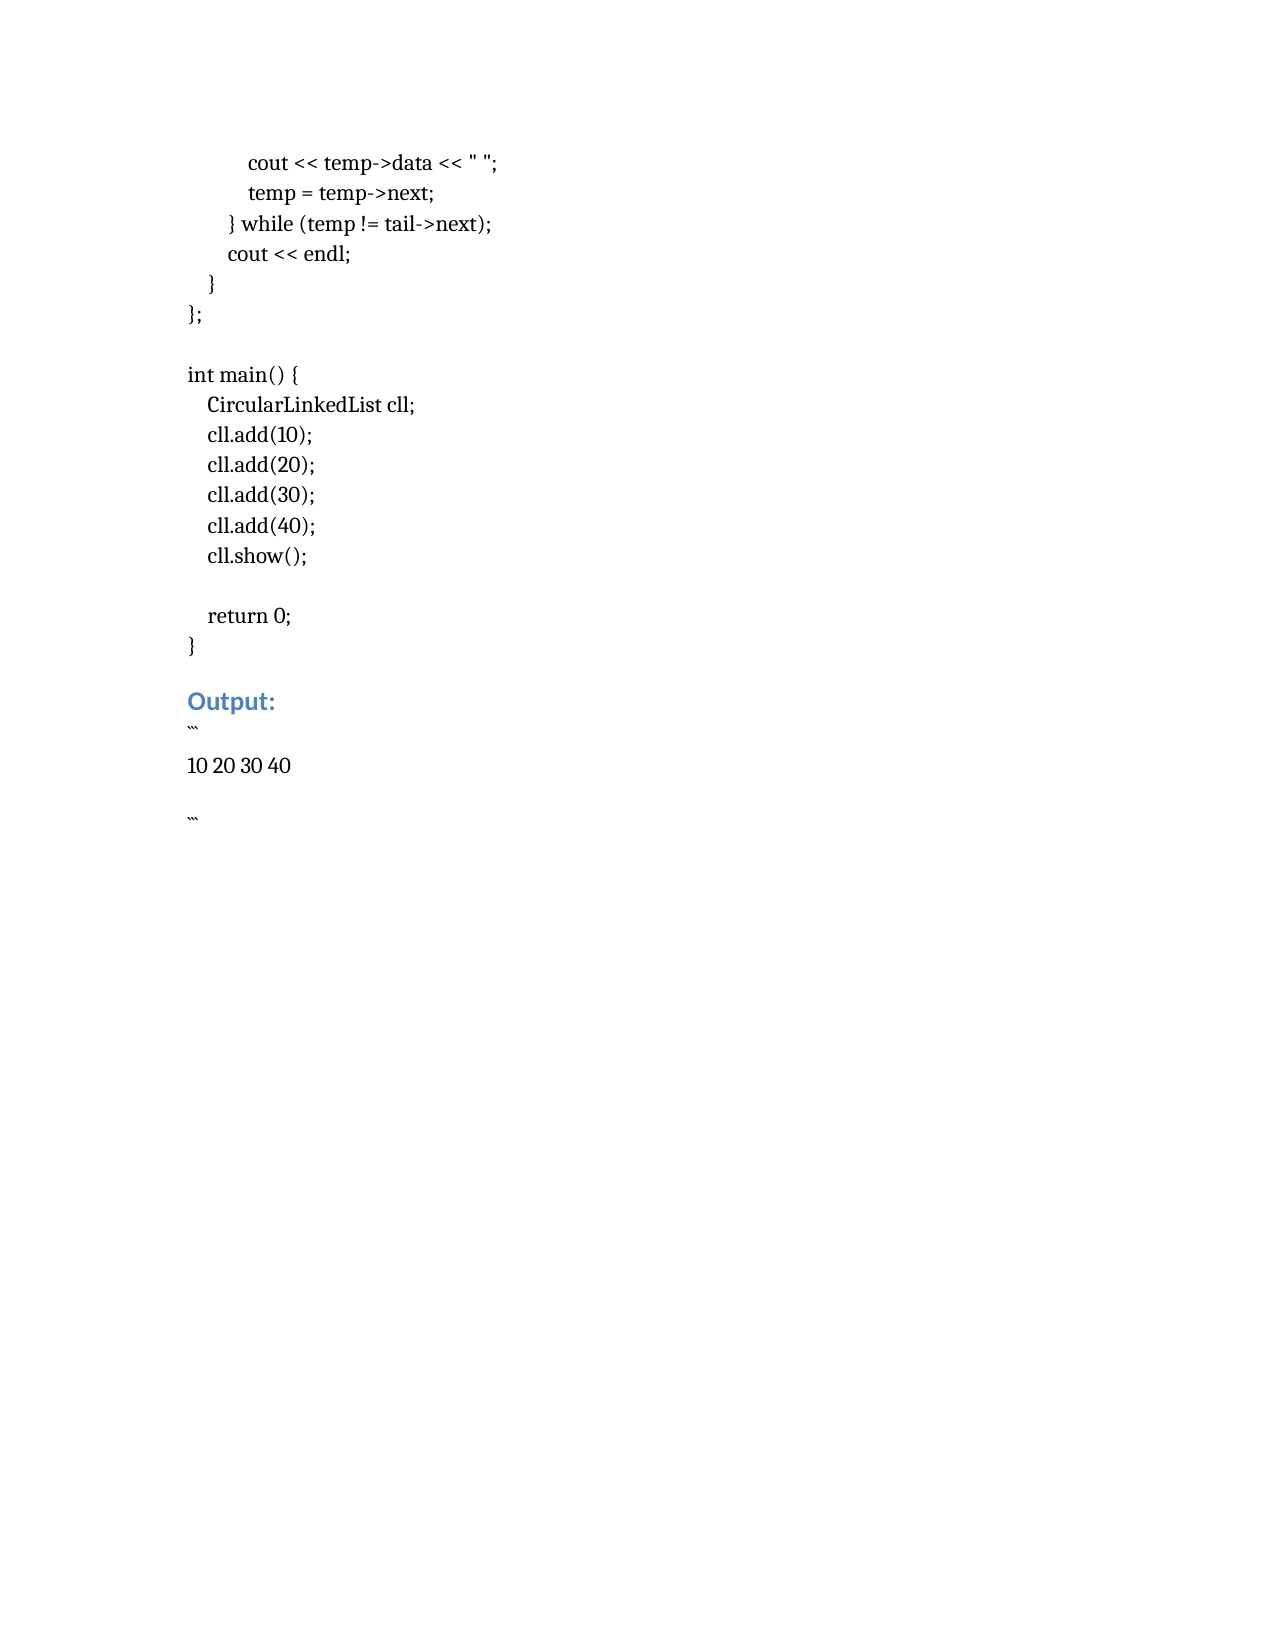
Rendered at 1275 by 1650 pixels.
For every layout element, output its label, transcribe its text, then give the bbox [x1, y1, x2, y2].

text ``` 10 20 30 40 ``` [187, 722, 1087, 839]
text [187, 150, 1087, 660]
subtitle Output: [187, 684, 1087, 717]
